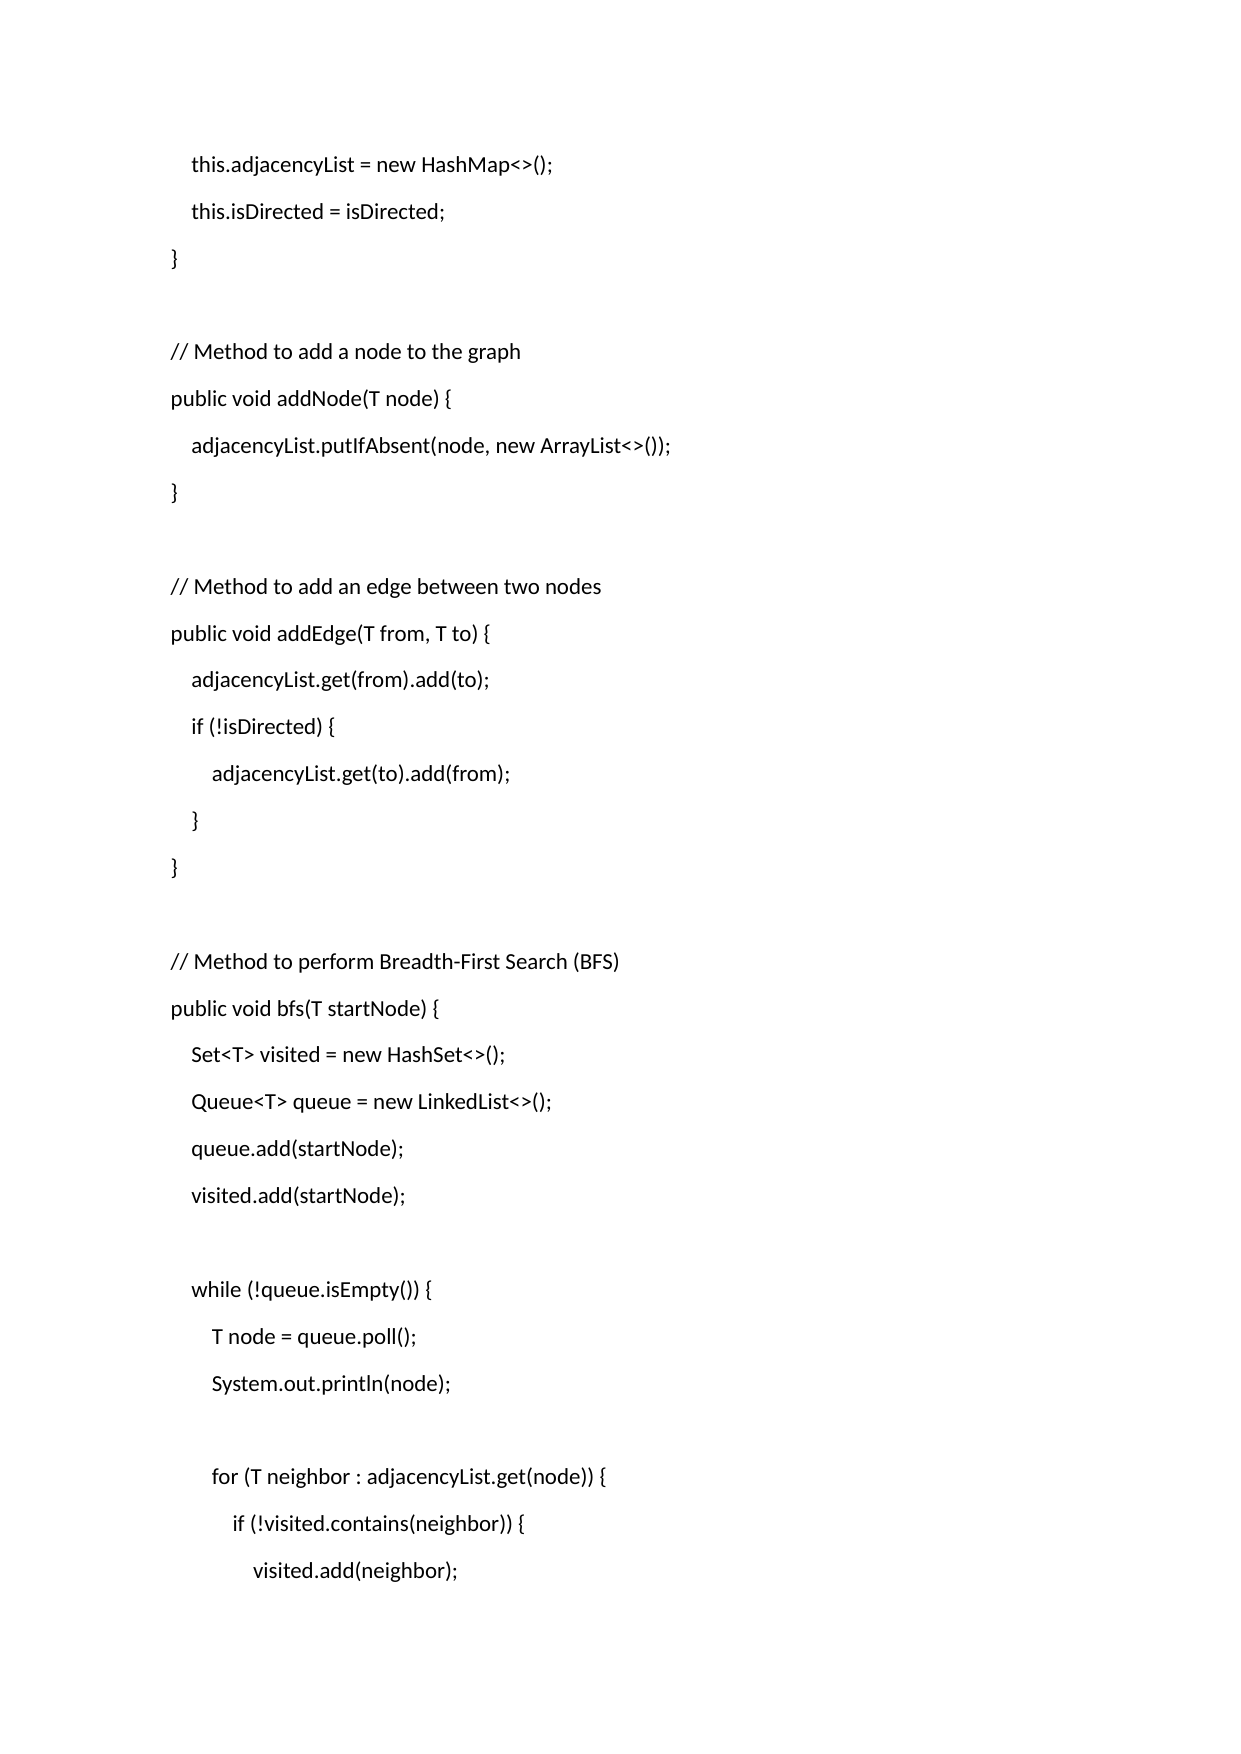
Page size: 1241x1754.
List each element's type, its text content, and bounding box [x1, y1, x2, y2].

text if (!isDirected) { [150, 712, 1090, 741]
text // Method to add an edge between two nodes [150, 572, 1090, 600]
text public void bfs(T startNode) { [150, 994, 1090, 1022]
text this.isDirected = isDirected; [150, 197, 1090, 225]
text T node = queue.poll(); [150, 1322, 1090, 1350]
text } [150, 478, 1090, 506]
text adjacencyList.get(to).add(from); [150, 759, 1090, 787]
text visited.add(startNode); [150, 1181, 1090, 1209]
text // Method to perform Breadth-First Search (BFS) [150, 947, 1090, 975]
text } [150, 806, 1090, 834]
text Queue<T> queue = new LinkedList<>(); [150, 1087, 1090, 1116]
text for (T neighbor : adjacencyList.get(node)) { [150, 1462, 1090, 1491]
text // Method to add a node to the graph [150, 337, 1090, 366]
text queue.add(startNode); [150, 1134, 1090, 1162]
text } [150, 853, 1090, 881]
text adjacencyList.get(from).add(to); [150, 666, 1090, 694]
text while (!queue.isEmpty()) { [150, 1275, 1090, 1303]
text public void addEdge(T from, T to) { [150, 619, 1090, 647]
text visited.add(neighbor); [150, 1556, 1090, 1584]
text } [150, 244, 1090, 272]
text public void addNode(T node) { [150, 384, 1090, 412]
text Set<T> visited = new HashSet<>(); [150, 1041, 1090, 1069]
text adjacencyList.putIfAbsent(node, new ArrayList<>()); [150, 431, 1090, 459]
text this.adjacencyList = new HashMap<>(); [150, 150, 1090, 178]
text if (!visited.contains(neighbor)) { [150, 1509, 1090, 1537]
text System.out.println(node); [150, 1369, 1090, 1397]
